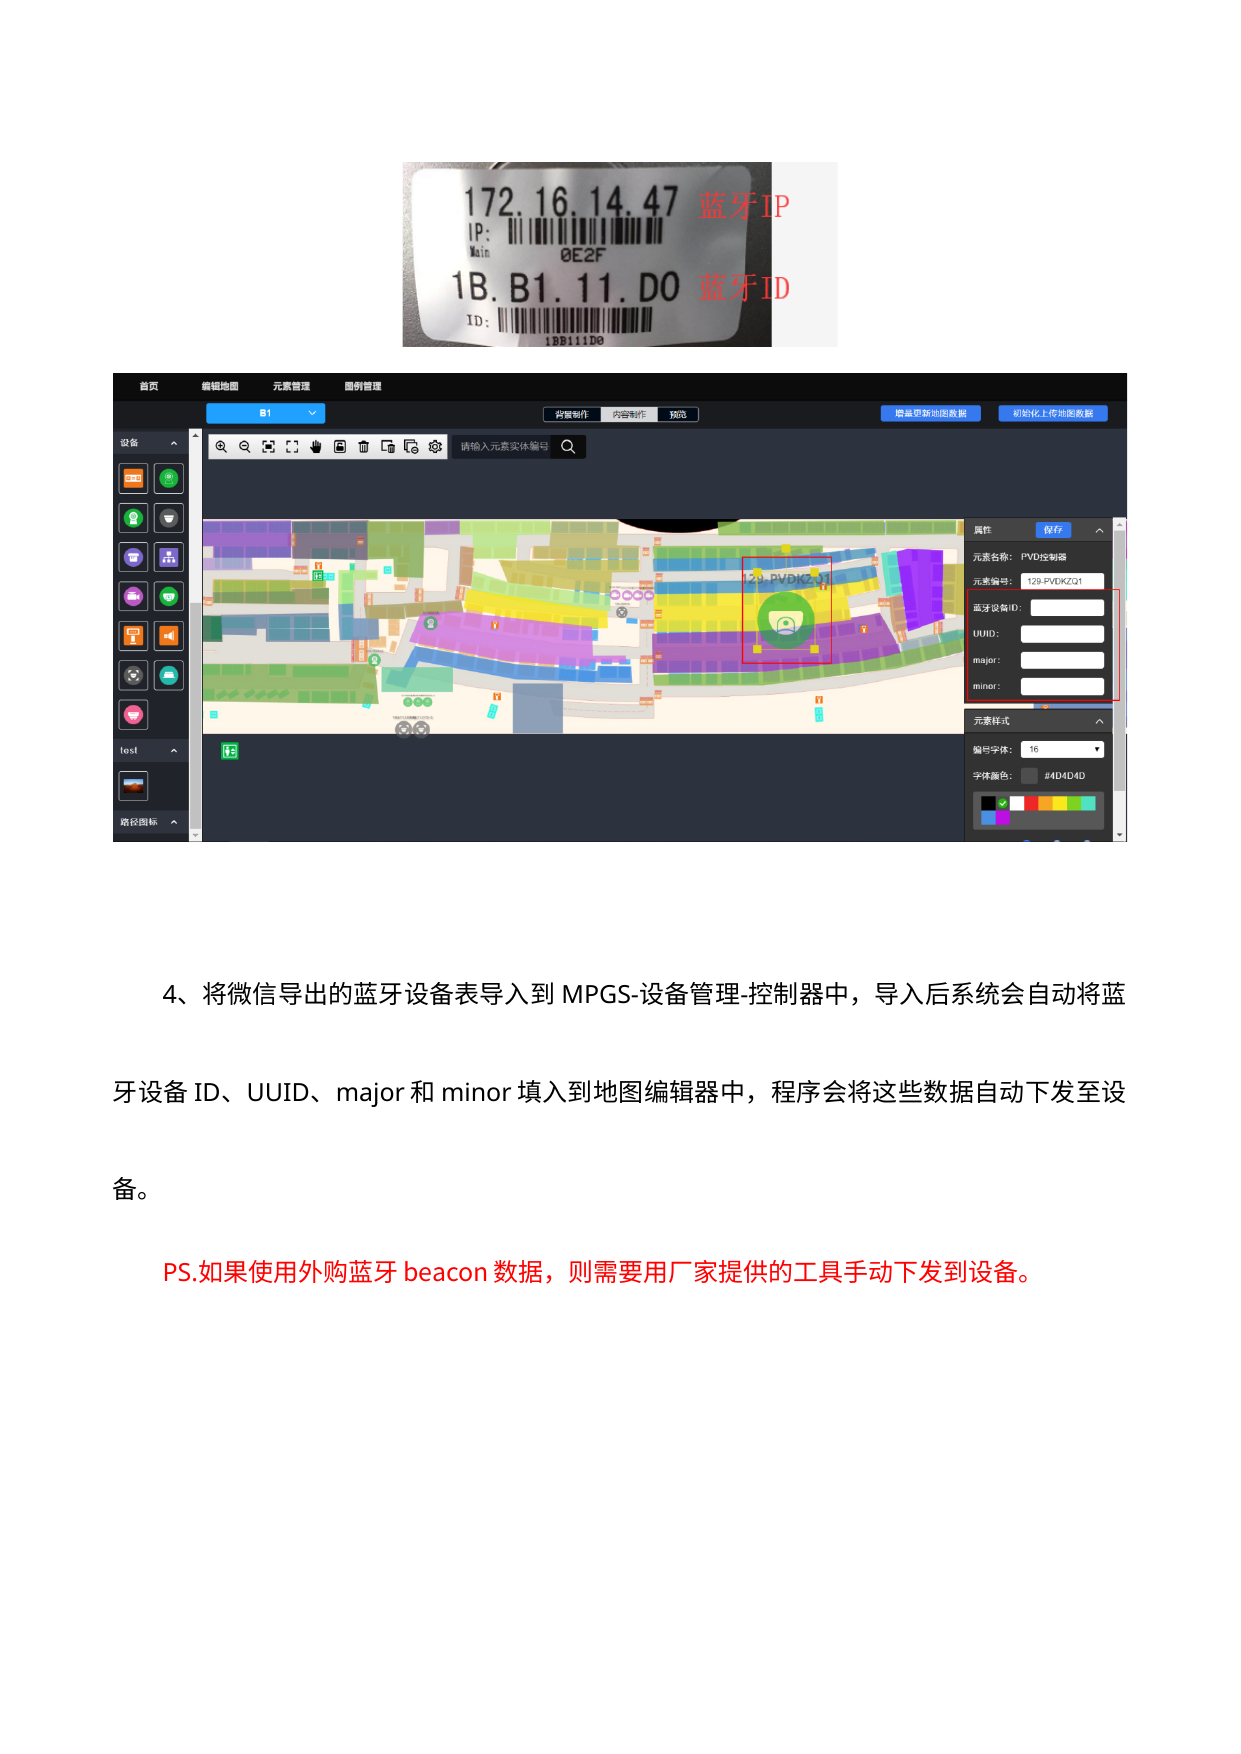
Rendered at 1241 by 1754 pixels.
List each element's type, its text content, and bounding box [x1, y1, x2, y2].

picture [113, 373, 1128, 842]
list PS.如果使用外购蓝牙beacon数据，则需要用厂家提供的工具手动下发到设备。 [112, 1238, 1128, 1303]
picture [402, 162, 838, 347]
list 4、将微信导出的蓝牙设备表导入到MPGS-设备管理-控制器中，导入后系统会自动将蓝牙设备ID、UUID、major和minor填入到地图编辑器中，程序会将这些数据自动下发至设备。 [112, 960, 1128, 1220]
